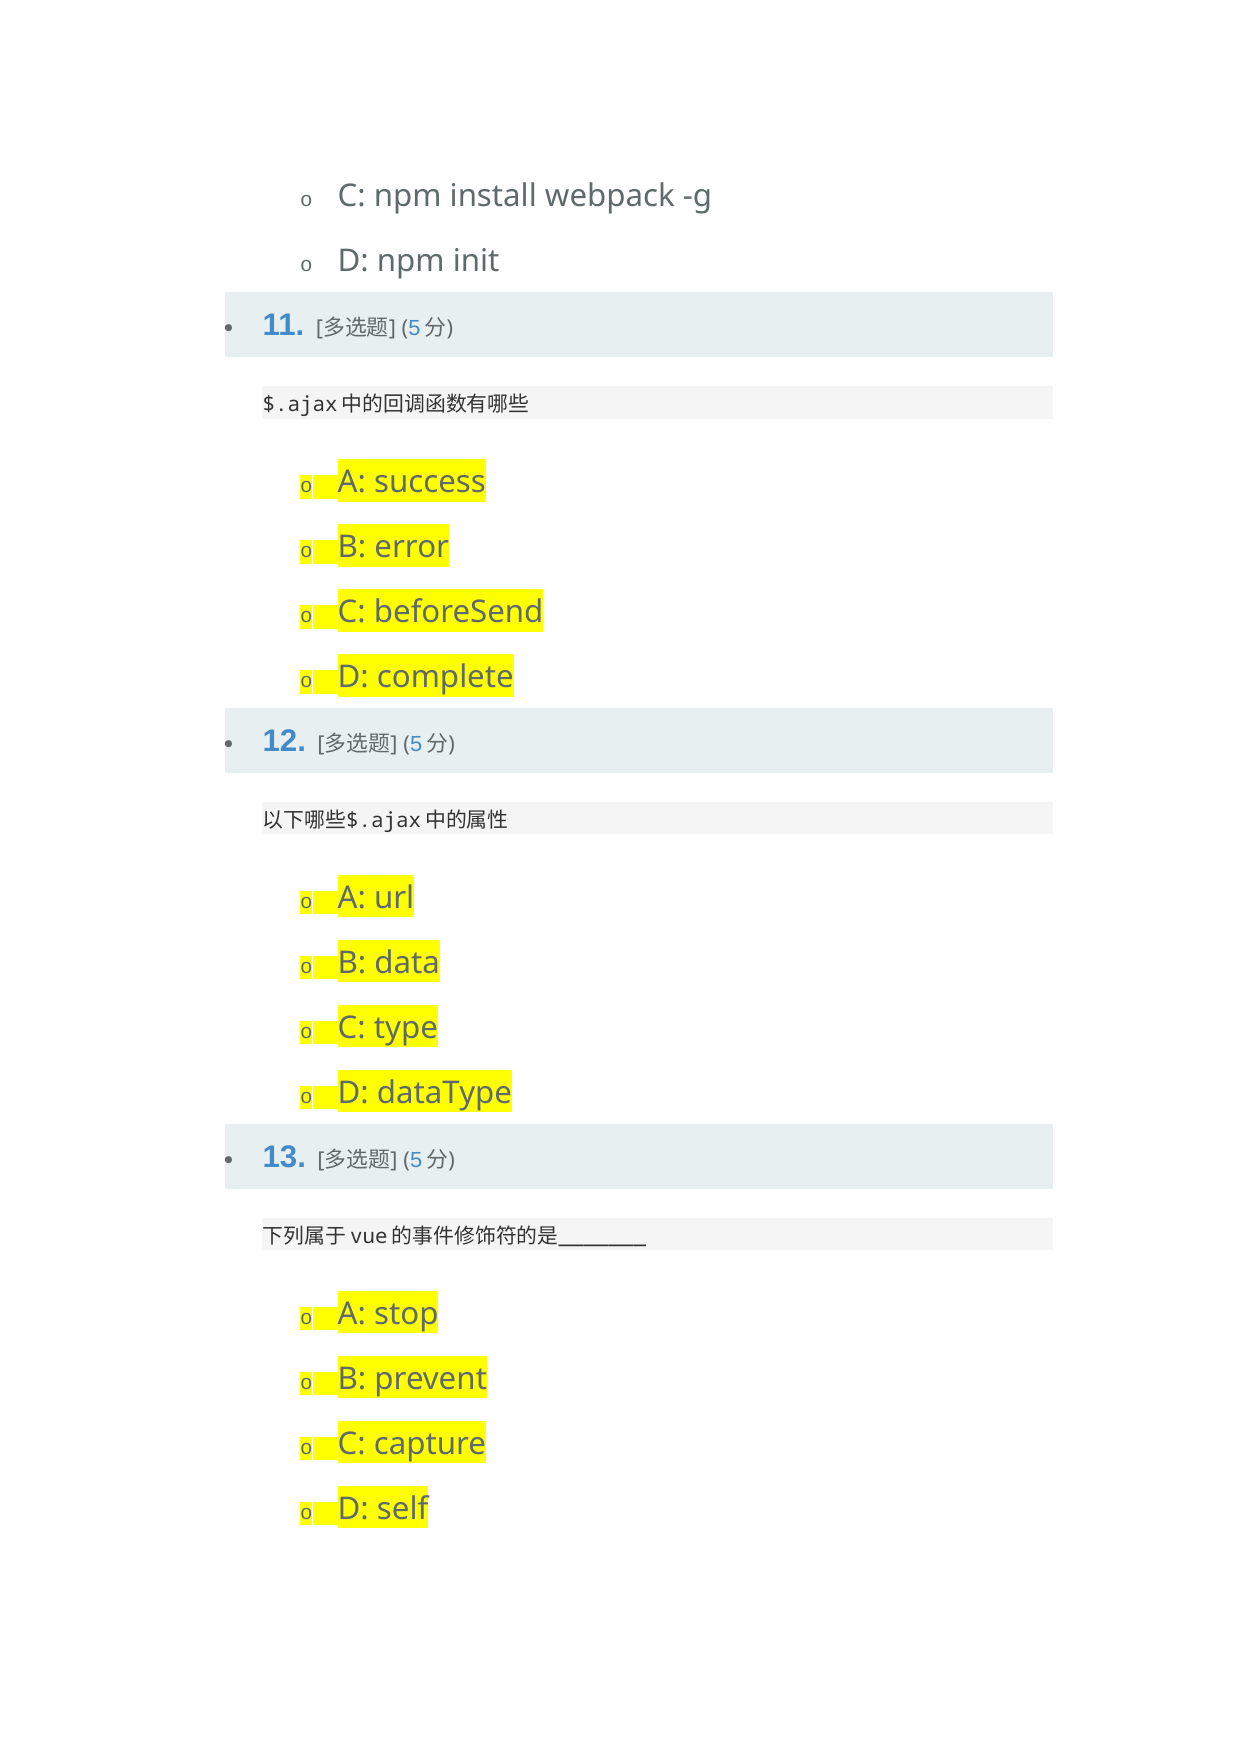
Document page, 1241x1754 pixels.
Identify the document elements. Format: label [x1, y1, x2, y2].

table_header [188, 162, 1053, 1569]
